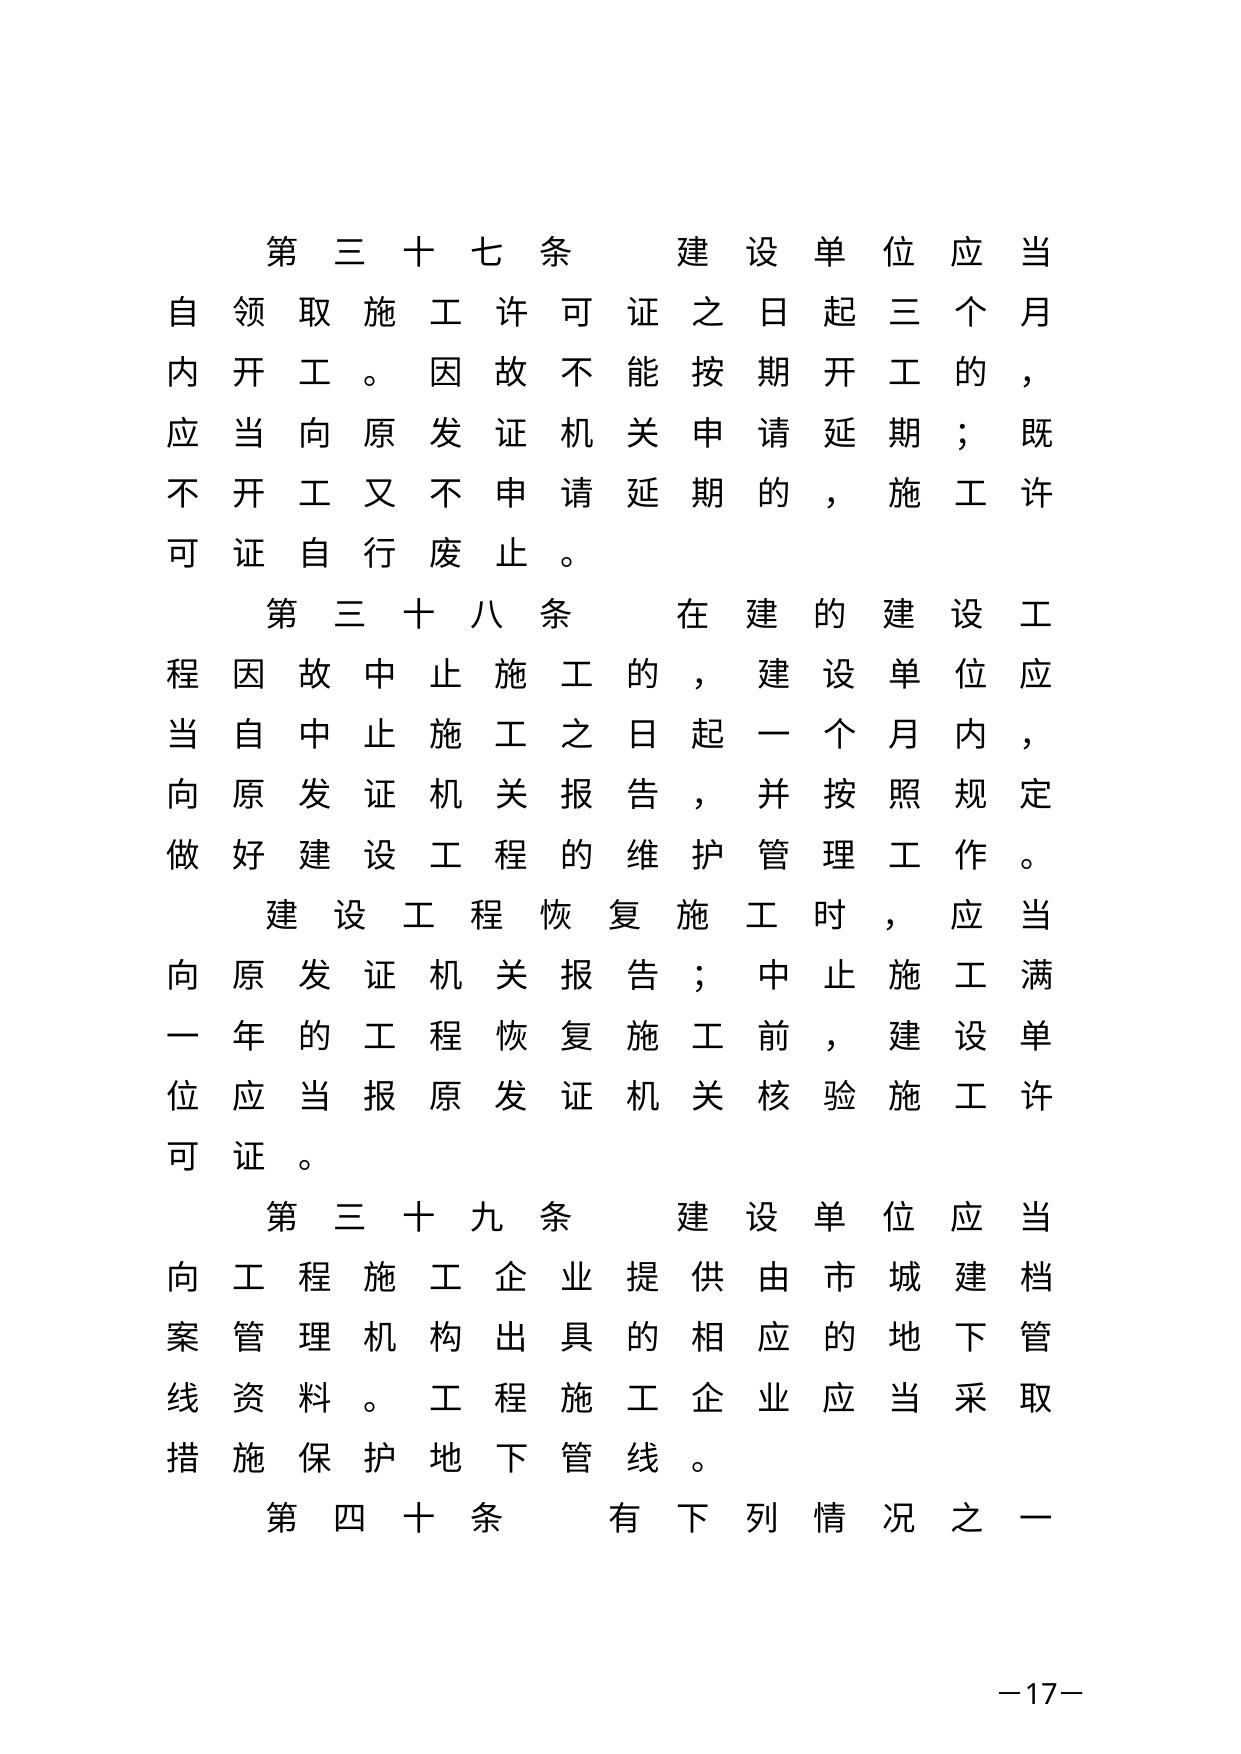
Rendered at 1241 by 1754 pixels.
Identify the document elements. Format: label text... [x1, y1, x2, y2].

text 第三十九条 建设单位应当向工程施工企业提供由市城建档案管理机构出具的相应的地下管线资料。工程施工企业应当采取措施保护地下管线。 [167, 1184, 1085, 1486]
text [167, 1486, 1085, 1546]
text 第三十八条 在建的建设工程因故中止施工的，建设单位应当自中止施工之日起一个月内，向原发证机关报告，并按照规定做好建设工程的维护管理工作。 [167, 581, 1085, 883]
text 第三十七条 建设单位应当自领取施工许可证之日起三个月内开工。因故不能按期开工的，应当向原发证机关申请延期；既不开工又不申请延期的，施工许可证自行废止。 [167, 219, 1085, 581]
text 建设工程恢复施工时，应当向原发证机关报告；中止施工满一年的工程恢复施工前，建设单位应当报原发证机关核验施工许可证。 [167, 883, 1085, 1184]
